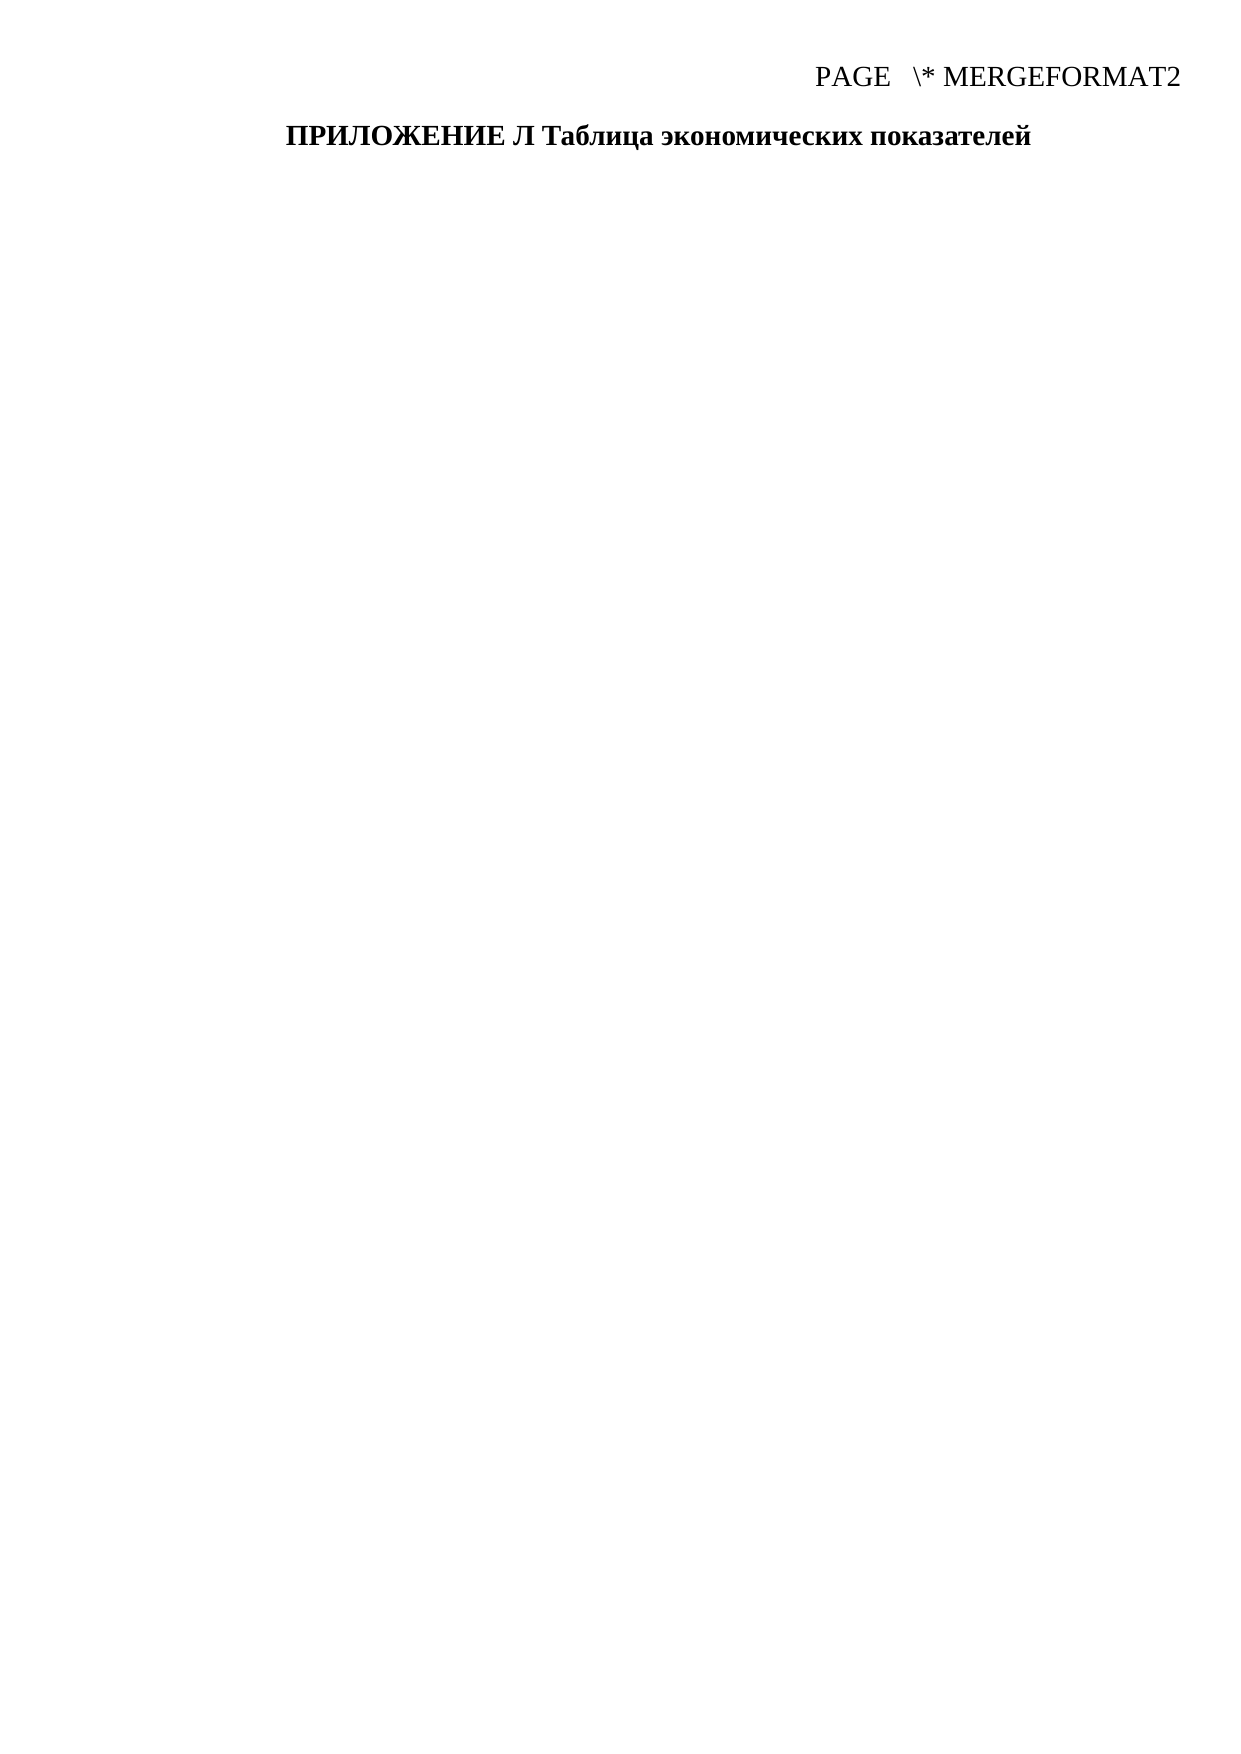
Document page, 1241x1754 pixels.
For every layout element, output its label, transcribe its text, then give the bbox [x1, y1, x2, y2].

list ПРИЛОЖЕНИЕ Л Таблица экономических показателей [136, 118, 1181, 152]
